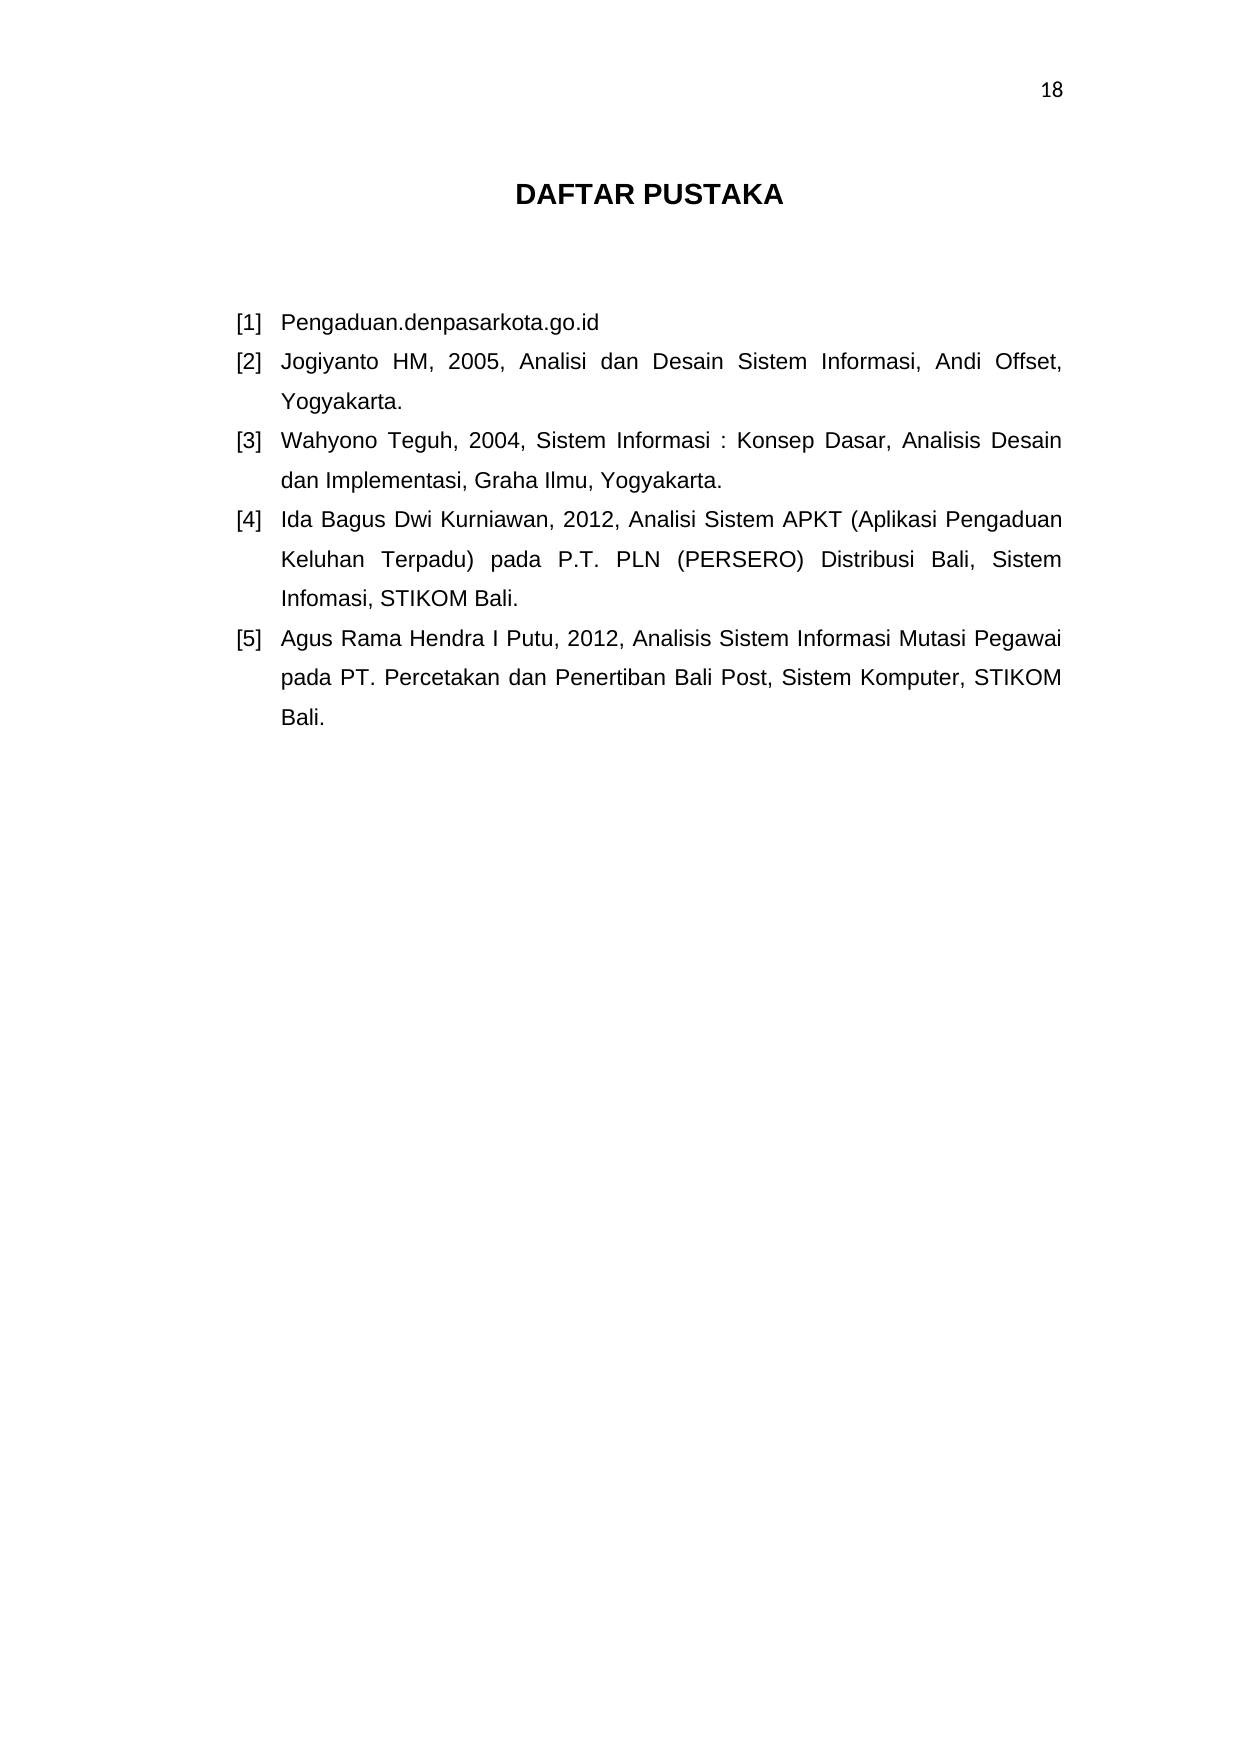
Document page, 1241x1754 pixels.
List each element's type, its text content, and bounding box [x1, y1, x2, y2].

list Jogiyanto HM, 2005, Analisi dan Desain Sistem Informasi, Andi Offset, Yogyakarta. [236, 348, 1063, 414]
list Agus Rama Hendra I Putu, 2012, Analisis Sistem Informasi Mutasi Pegawai pada PT. Percetakan dan Penertiban Bali Post, Sistem Komputer, STIKOM Bali. [236, 624, 1063, 730]
list Pengaduan.denpasarkota.go.id [236, 309, 1063, 335]
text DAFTAR PUSTAKA [236, 177, 1063, 211]
list Wahyono Teguh, 2004, Sistem Informasi : Konsep Dasar, Analisis Desain dan Implementasi, Graha Ilmu, Yogyakarta. [236, 427, 1063, 493]
list Ida Bagus Dwi Kurniawan, 2012, Analisi Sistem APKT (Aplikasi Pengaduan Keluhan Terpadu) pada P.T. PLN (PERSERO) Distribusi Bali, Sistem Infomasi, STIKOM Bali. [236, 506, 1063, 611]
